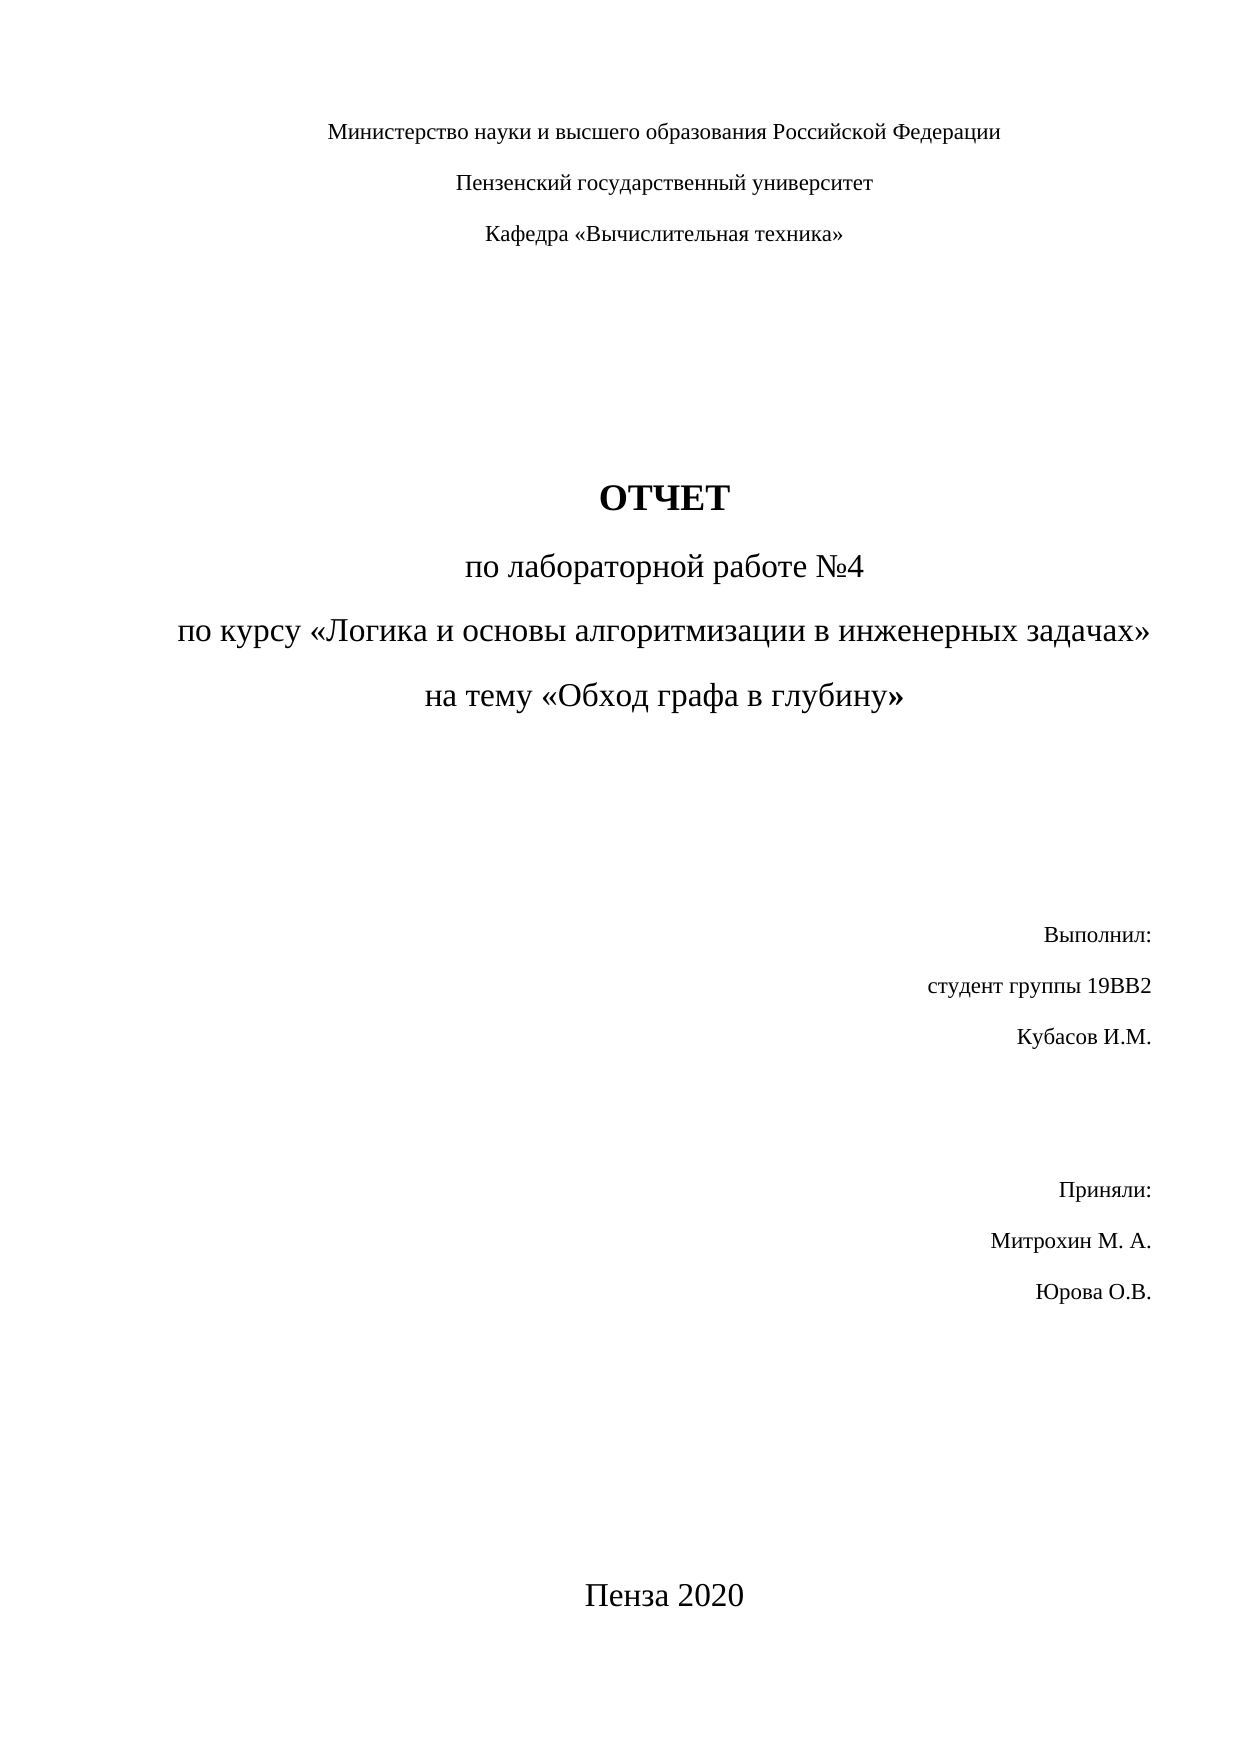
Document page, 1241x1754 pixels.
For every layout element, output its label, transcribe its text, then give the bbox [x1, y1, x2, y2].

text Министерство науки и высшего образования Российской Федерации [177, 118, 1152, 144]
text Кубасов И.М. [177, 1023, 1152, 1049]
text Пензенский государственный университет [177, 169, 1152, 196]
subtitle на тему «Обход графа в глубину» [177, 676, 1152, 714]
text по курсу «Логика и основы алгоритмизации в инженерных задачах» [177, 611, 1152, 649]
text Юрова О.В. [177, 1278, 1152, 1305]
text Выполнил: [177, 921, 1152, 947]
text Пенза 2020 [177, 1575, 1152, 1613]
text Кафедра «Вычислительная техника» [177, 220, 1152, 247]
text ОТЧЕТ [177, 475, 1152, 518]
text Митрохин М. А. [177, 1227, 1152, 1254]
text Приняли: [177, 1176, 1152, 1203]
text студент группы 19ВВ2 [177, 972, 1152, 998]
text по лабораторной работе №4 [177, 546, 1152, 584]
